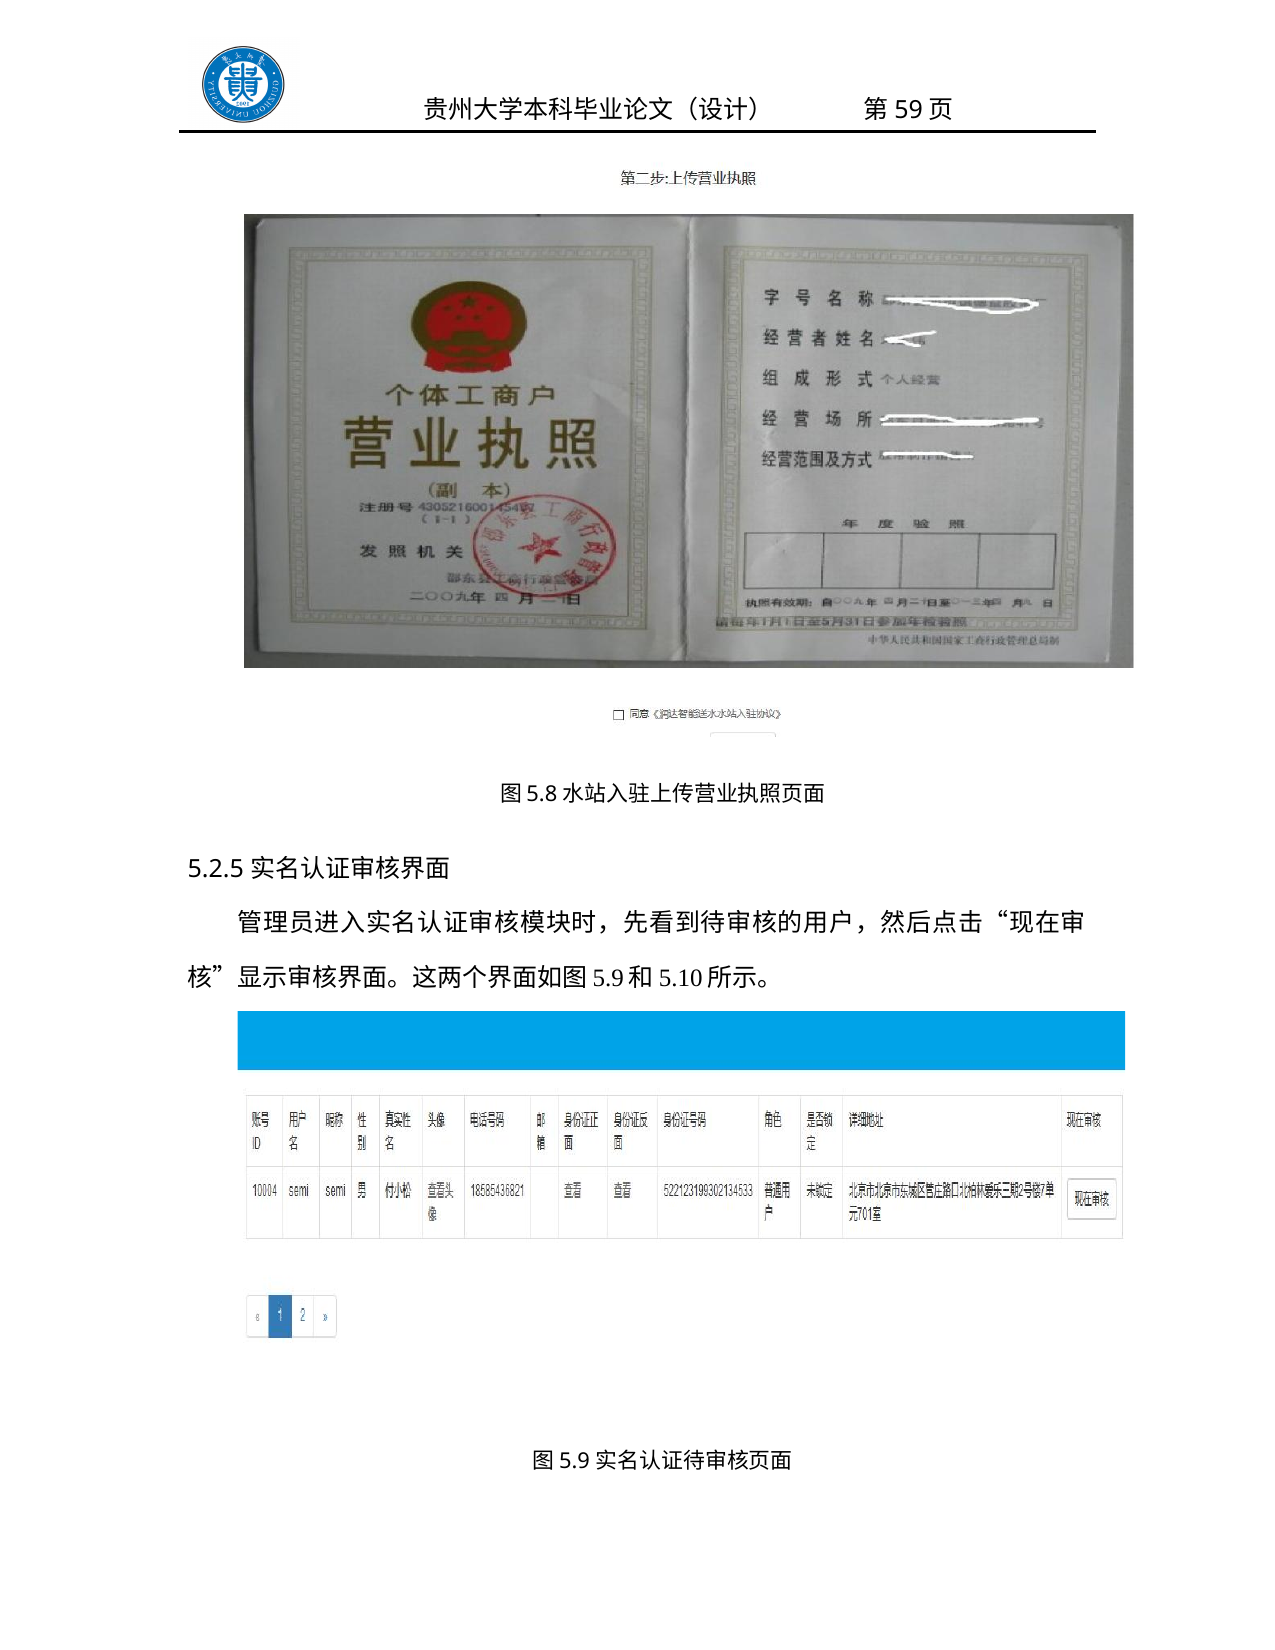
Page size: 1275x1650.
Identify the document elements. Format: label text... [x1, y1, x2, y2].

text 图5.9 实名认证待审核页面 [187, 1443, 1087, 1475]
subtitle 5.2.5 实名认证审核界面 [187, 848, 1087, 884]
text 图5.8 水站入驻上传营业执照页面 [187, 776, 1087, 807]
picture [237, 150, 1138, 737]
text 管理员进入实名认证审核模块时，先看到待审核的用户，然后点击“现在审核”显示审核界面。这两个界面如图5.9和5.10所示。 [187, 903, 1087, 993]
picture [187, 37, 300, 130]
picture [237, 1070, 1125, 1417]
